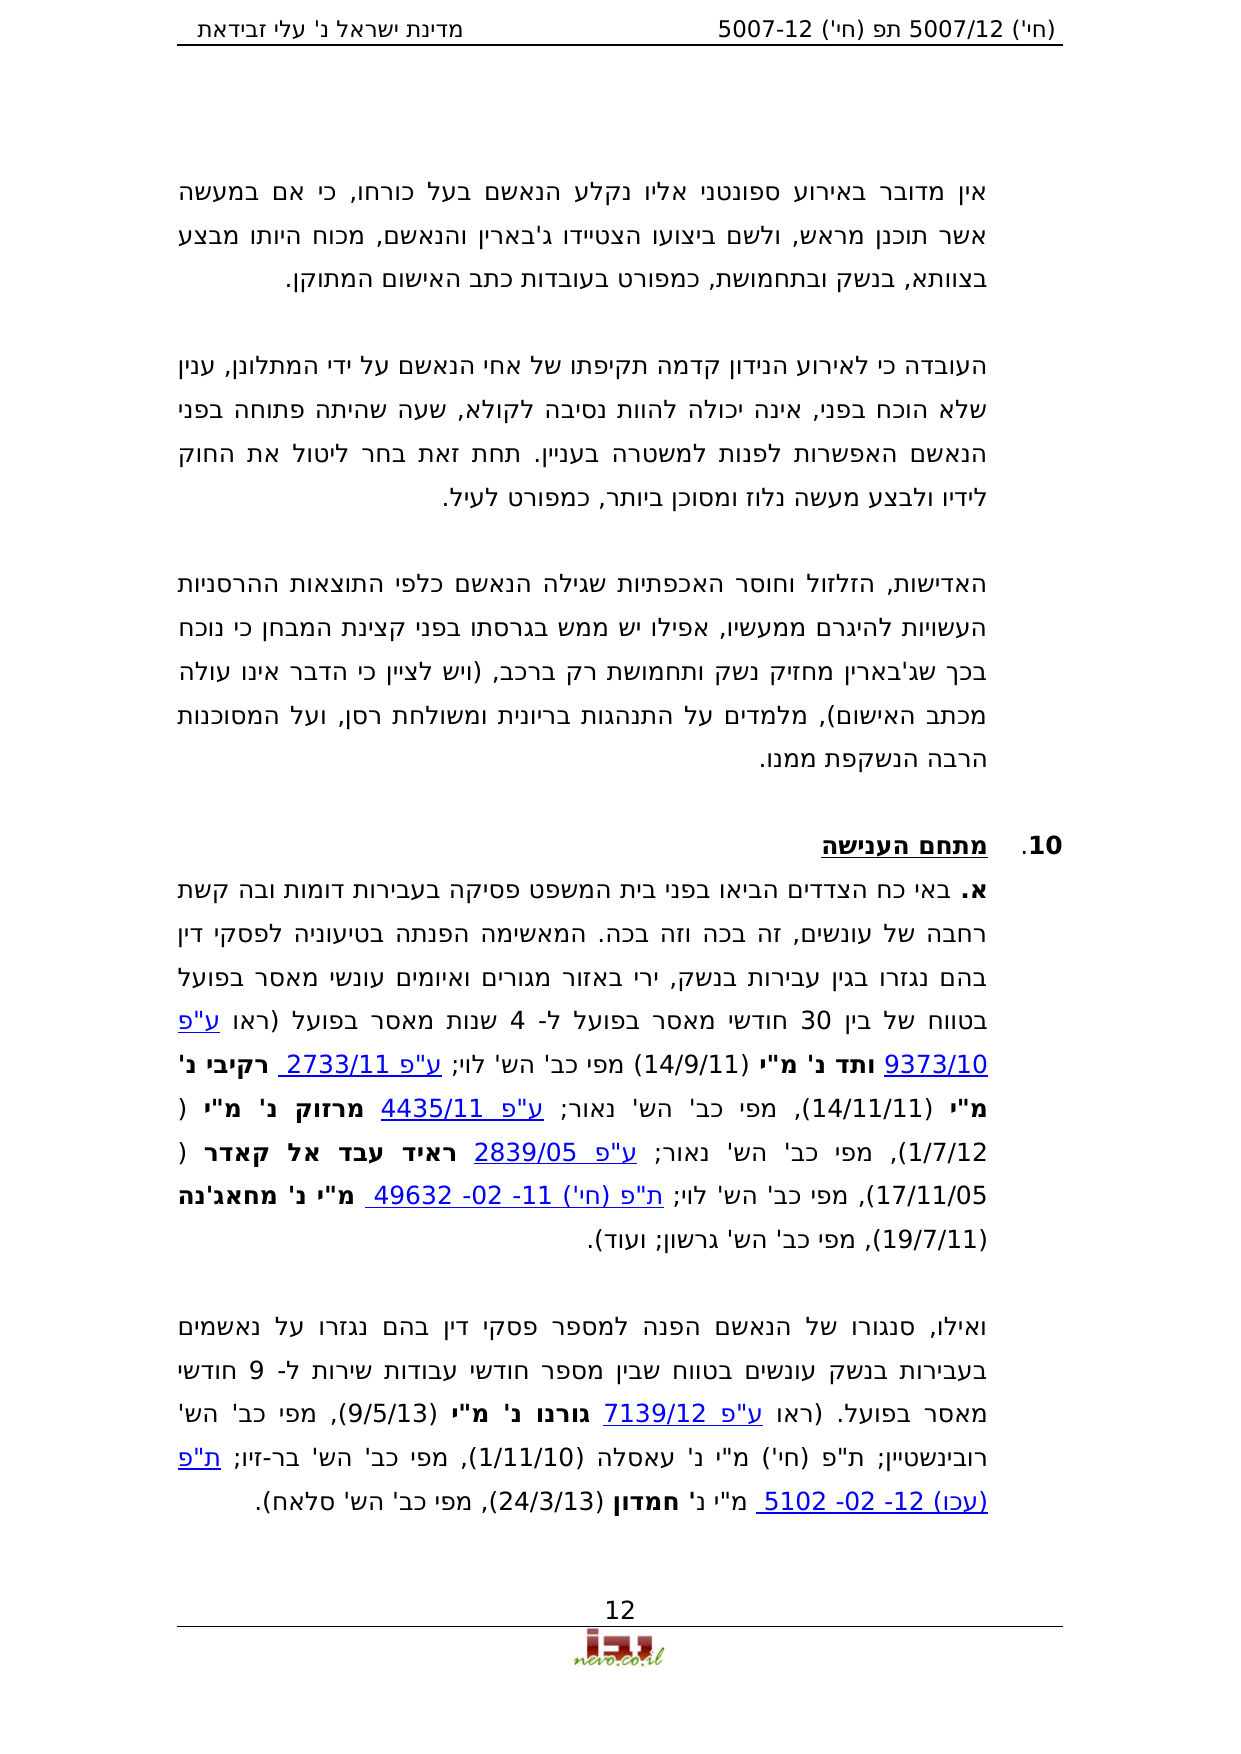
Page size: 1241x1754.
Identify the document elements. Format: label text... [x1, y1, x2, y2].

text האדישות, הזלזול וחוסר האכפתיות שגילה הנאשם כלפי התוצאות ההרסניות העשויות להיגרם ממעשיו, אפילו יש ממש בגרסתו בפני קצינת המבחן כי נוכח בכך שג'בארין מחזיק נשק ותחמושת רק ברכב, (ויש לציין כי הדבר אינו עולה מכתב האישום), מלמדים על התנהגות בריונית ומשולחת רסן, ועל המסוכנות הרבה הנשקפת ממנו. [177, 570, 988, 774]
text אין מדובר באירוע ספונטני אליו נקלע הנאשם בעל כורחו, כי אם במעשה אשר תוכנן מראש, ולשם ביצועו הצטיידו ג'בארין והנאשם, מכוח היותו מבצע בצוותא, בנשק ובתחמושת, כמפורט בעובדות כתב האישום המתוקן. [177, 177, 988, 294]
text ואילו, סנגורו של הנאשם הפנה למספר פסקי דין בהם נגזרו על נאשמים בעבירות בנשק עונשים בטווח שבין מספר חודשי עבודות שירות ל- 9 חודשי מאסר בפועל. (ראו ע"פ 7139/12 גורנו נ' מ"י (9/5/13), מפי כב' הש' רובינשטיין; ת"פ (חי') מ"י נ' עאסלה (1/11/10), מפי כב' הש' בר-זיו; ת"פ (עכו) 12- 02- 5102 מ"י נ' חמדון (24/3/13), מפי כב' הש' סלאח). [177, 1312, 988, 1516]
text העובדה כי לאירוע הנידון קדמה תקיפתו של אחי הנאשם על ידי המתלונן, ענין שלא הוכח בפני, אינה יכולה להוות נסיבה לקולא, שעה שהיתה פתוחה בפני הנאשם האפשרות לפנות למשטרה בעניין. תחת זאת בחר ליטול את החוק לידיו ולבצע מעשה נלוז ומסוכן ביותר, כמפורט לעיל. [177, 352, 988, 512]
text 10. מתחם הענישה [177, 832, 1063, 861]
text א. באי כח הצדדים הביאו בפני בית המשפט פסיקה בעבירות דומות ובה קשת רחבה של עונשים, זה בכה וזה בכה. המאשימה הפנתה בטיעוניה לפסקי דין בהם נגזרו בגין עבירות בנשק, ירי באזור מגורים ואיומים עונשי מאסר בפועל בטווח של בין 30 חודשי מאסר בפועל ל- 4 שנות מאסר בפועל (ראו ע"פ 9373/10 ותד נ' מ"י (14/9/11) מפי כב' הש' לוי; ע"פ 2733/11 רקיבי נ' מ"י (14/11/11), מפי כב' הש' נאור; ע"פ 4435/11 מרזוק נ' מ"י (1/7/12), מפי כב' הש' נאור; ע"פ 2839/05 ראיד עבד אל קאדר (17/11/05), מפי כב' הש' לוי; ת"פ (חי') 11- 02- 49632 מ"י נ' מחאג'נה (19/7/11), מפי כב' הש' גרשון; ועוד). [177, 875, 988, 1254]
picture [574, 1628, 666, 1667]
